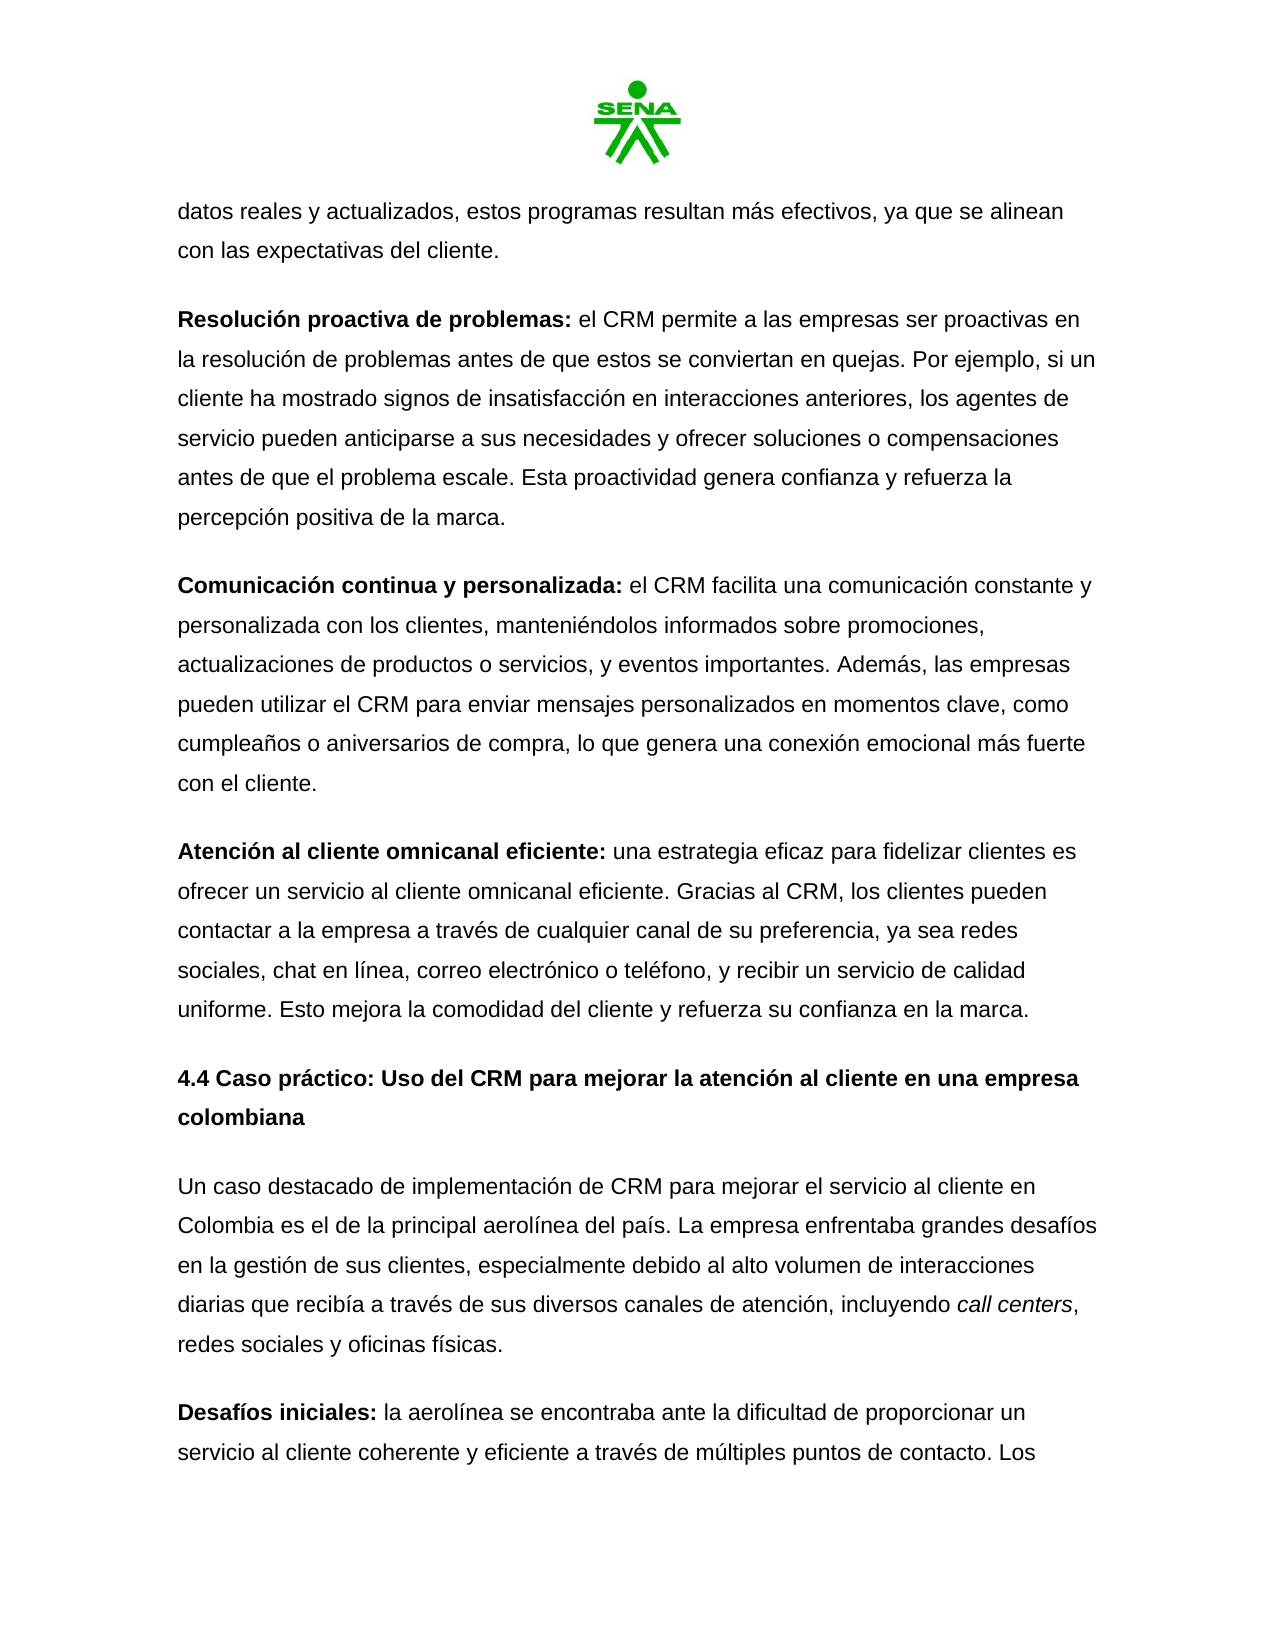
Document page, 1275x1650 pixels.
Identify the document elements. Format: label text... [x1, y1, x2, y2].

subtitle 4.3 Estrategias de CRM para la fidelización a través del servicio al cliente [177, 198, 1098, 224]
text La fidelización de clientes a través del servicio al cliente es una de las estrategias más poderosas para construir relaciones a largo plazo. El CRM juega un papel crucial en estas estrategias al permitir a las empresas anticiparse a las necesidades del cliente y ofrecer un servicio personalizado y coherente que promueve la lealtad. [177, 267, 1098, 411]
text Comunicación continua y personalizada: el CRM facilita una comunicación constante y personalizada con los clientes, manteniéndolos informados sobre promociones, actualizaciones de productos o servicios, y eventos importantes. Además, las empresas pueden utilizar el CRM para enviar mensajes personalizados en momentos clave, como cumpleaños o aniversarios de compra, lo que genera una conexión emocional más fuerte con el cliente. [177, 986, 1098, 1209]
text Resolución proactiva de problemas: el CRM permite a las empresas ser proactivas en la resolución de problemas antes de que estos se conviertan en quejas. Por ejemplo, si un cliente ha mostrado signos de insatisfacción en interacciones anteriores, los agentes de servicio pueden anticiparse a sus necesidades y ofrecer soluciones o compensaciones antes de que el problema escale. Esta proactividad genera confianza y refuerza la percepción positiva de la marca. [177, 720, 1098, 943]
text Atención al cliente omnicanal eficiente: una estrategia eficaz para fidelizar clientes es ofrecer un servicio al cliente omnicanal eficiente. Gracias al CRM, los clientes pueden contactar a la empresa a través de cualquier canal de su preferencia, ya sea redes sociales, chat en línea, correo electrónico o teléfono, y recibir un servicio de calidad uniforme. Esto mejora la comodidad del cliente y refuerza su confianza en la marca. [177, 1252, 1098, 1436]
picture [588, 75, 687, 172]
text Programas de lealtad personalizados: el CRM permite a las empresas crear y gestionar programas de lealtad personalizados basados en el comportamiento y las preferencias del cliente. Estos programas pueden incluir recompensas por compras recurrentes, ofertas exclusivas o servicios preferenciales para los clientes más fieles. Al estar basados en datos reales y actualizados, estos programas resultan más efectivos, ya que se alinean con las expectativas del cliente. [177, 454, 1098, 677]
